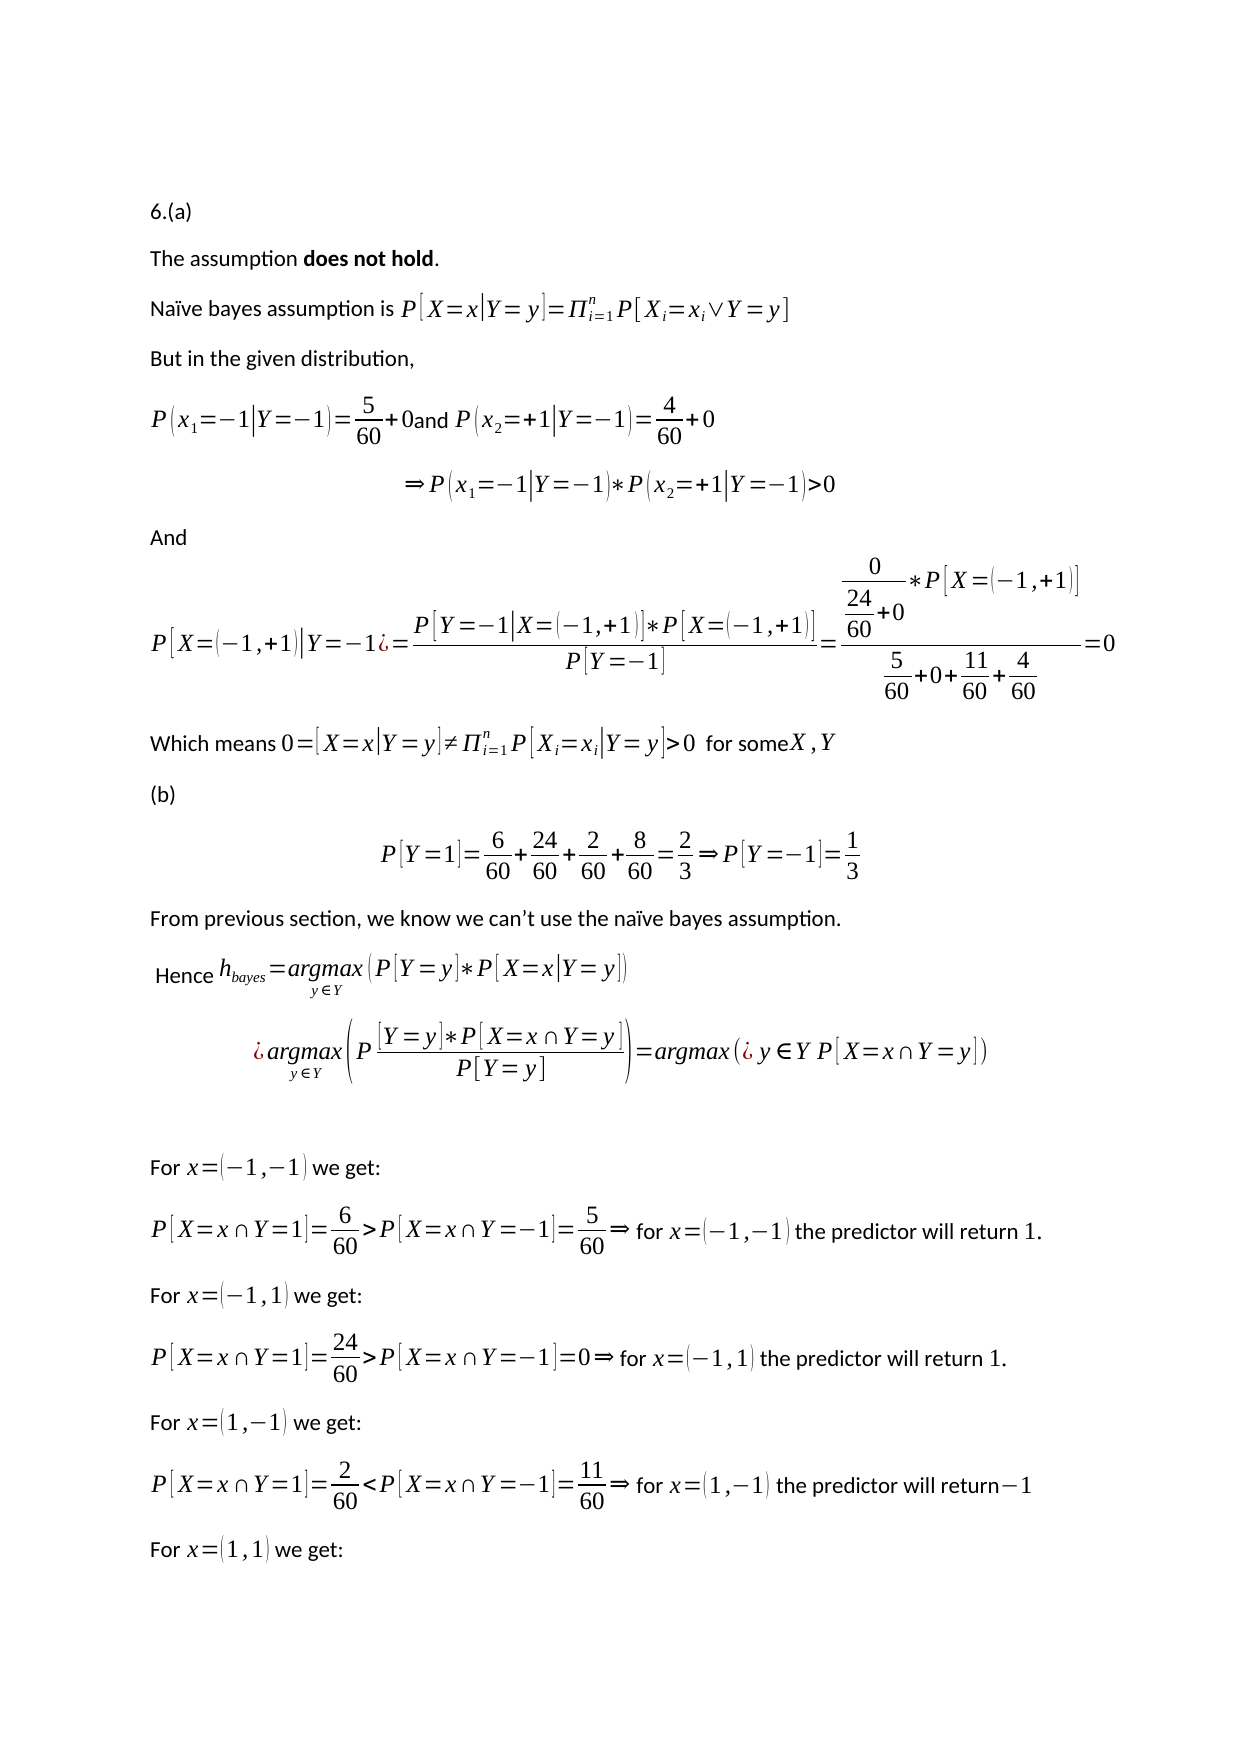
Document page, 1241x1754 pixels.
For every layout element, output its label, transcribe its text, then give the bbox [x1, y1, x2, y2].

text The assumption does not hold. [150, 244, 1090, 272]
text But in the given distribution, [150, 344, 1090, 372]
text Which means for some [150, 724, 1090, 761]
text Naïve bayes assumption is [150, 291, 1090, 326]
text For we get: [150, 1407, 1090, 1437]
text for the predictor will return [150, 1456, 1090, 1515]
text for the predictor will return [150, 1202, 1090, 1261]
text (b) [150, 780, 1090, 808]
text and [150, 391, 1090, 450]
text Hence [150, 951, 1090, 999]
text for the predictor will return [150, 1329, 1090, 1388]
text For we get: [150, 1534, 1090, 1565]
text 6.(a) [150, 197, 1090, 225]
text For we get: [150, 1279, 1090, 1310]
text From previous section, we know we can’t use the naïve bayes assumption. [150, 904, 1090, 932]
text And [150, 523, 1090, 706]
text For we get: [150, 1152, 1090, 1183]
